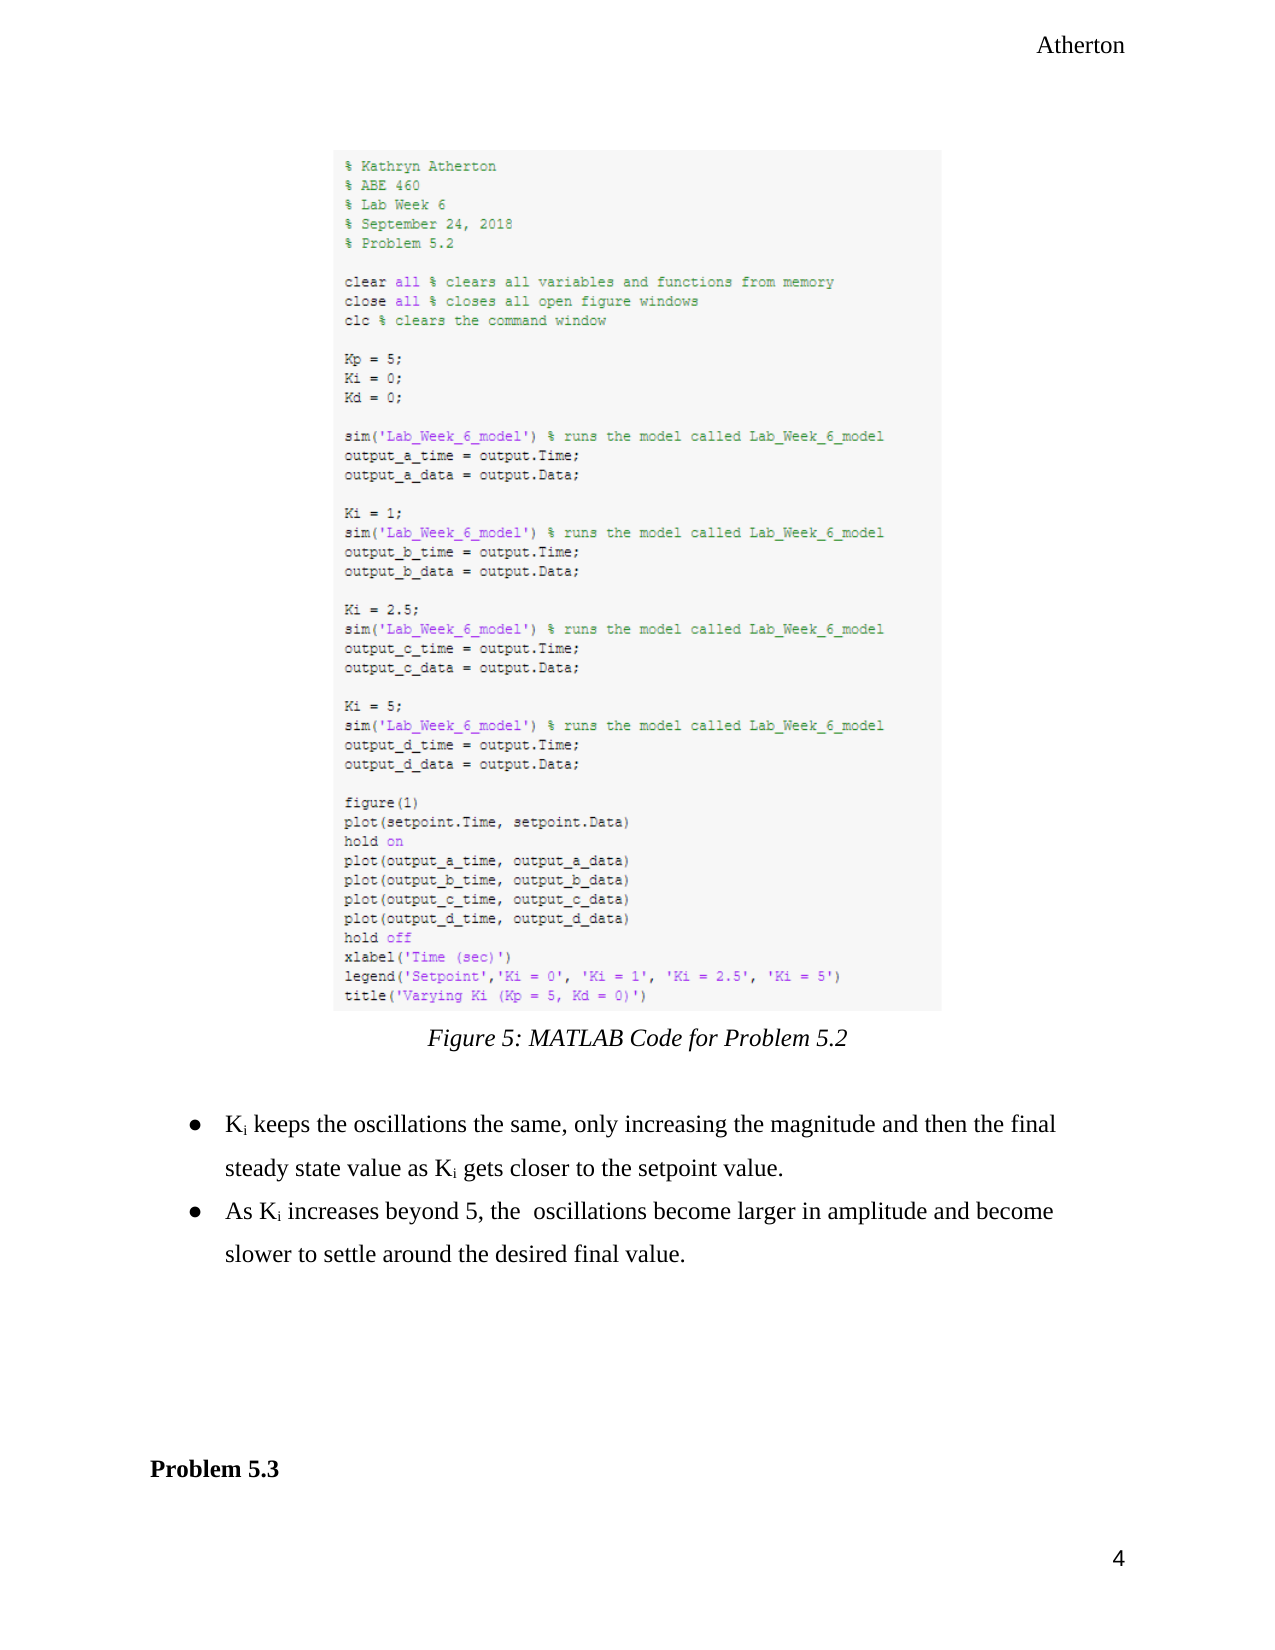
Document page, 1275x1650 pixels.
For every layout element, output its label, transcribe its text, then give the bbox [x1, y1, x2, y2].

text Problem 5.3 [150, 1454, 1125, 1483]
list Ki keeps the oscillations the same, only increasing the magnitude and then the final steady state value as Ki gets closer to the setpoint value. [187, 1109, 1125, 1181]
list As Ki increases beyond 5, the oscillations become larger in amplitude and become slower to settle around the desired final value. [187, 1196, 1125, 1268]
text Figure 5: MATLAB Code for Problem 5.2 [150, 1023, 1125, 1052]
picture [333, 150, 942, 1011]
